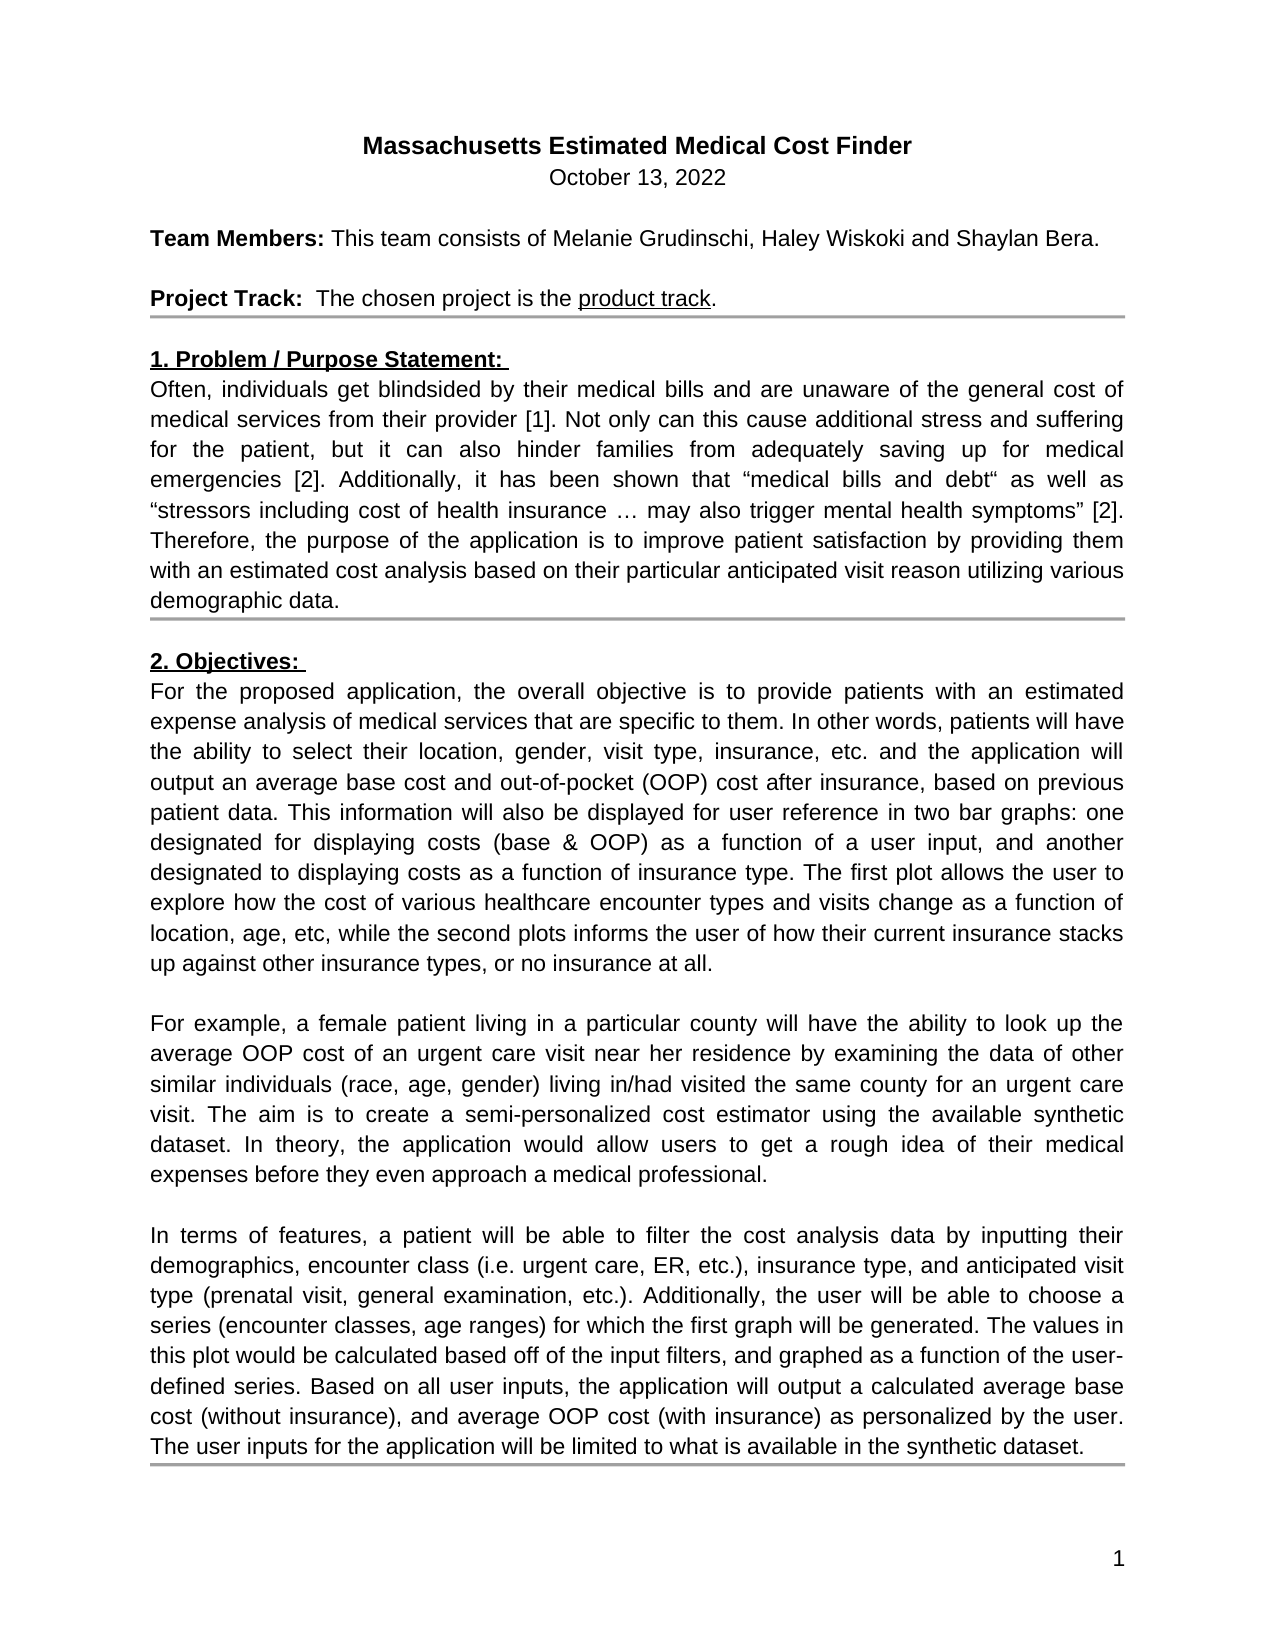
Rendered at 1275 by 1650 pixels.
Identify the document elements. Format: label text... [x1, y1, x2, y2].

text 2. Objectives: [150, 648, 1125, 674]
text Team Members: This team consists of Melanie Grudinschi, Haley Wiskoki and Shaylan Bera. [150, 225, 1125, 251]
text 1. Problem / Purpose Statement: [150, 346, 1125, 372]
text In terms of features, a patient will be able to filter the cost analysis data by inputting their demographics, encounter class (i.e. urgent care, ER, etc.), insurance type, and anticipated visit type (prenatal visit, general examination, etc.). Additionally, the user will be able to choose a series (encounter classes, age ranges) for which the first graph will be generated. The values in this plot would be calculated based off of the input filters, and graphed as a function of the user-defined series. Based on all user inputs, the application will output a calculated average base cost (without insurance), and average OOP cost (with insurance) as personalized by the user. The user inputs for the application will be limited to what is available in the synthetic dataset. [150, 1222, 1125, 1459]
text Often, individuals get blindsided by their medical bills and are unaware of the general cost of medical services from their provider [1]. Not only can this cause additional stress and suffering for the patient, but it can also hinder families from adequately saving up for medical emergencies [2]. Additionally, it has been shown that “medical bills and debt“ as well as “stressors including cost of health insurance … may also trigger mental health symptoms” [2]. Therefore, the purpose of the application is to improve patient satisfaction by providing them with an estimated cost analysis based on their particular anticipated visit reason utilizing various demographic data. [150, 376, 1125, 613]
text For the proposed application, the overall objective is to provide patients with an estimated expense analysis of medical services that are specific to them. In other words, patients will have the ability to select their location, gender, visit type, insurance, etc. and the application will output an average base cost and out-of-pocket (OOP) cost after insurance, based on previous patient data. This information will also be displayed for user reference in two bar graphs: one designated for displaying costs (base & OOP) as a function of a user input, and another designated to displaying costs as a function of insurance type. The first plot allows the user to explore how the cost of various healthcare encounter types and visits change as a function of location, age, etc, while the second plots informs the user of how their current insurance stacks up against other insurance types, or no insurance at all. [150, 678, 1125, 976]
text October 13, 2022 [150, 164, 1125, 191]
text Project Track: The chosen project is the product track. [150, 285, 1125, 311]
text Massachusetts Estimated Medical Cost Finder [150, 131, 1125, 160]
text For example, a female patient living in a particular county will have the ability to look up the average OOP cost of an urgent care visit near her residence by examining the data of other similar individuals (race, age, gender) living in/had visited the same county for an urgent care visit. The aim is to create a semi-personalized cost estimator using the available synthetic dataset. In theory, the application would allow users to get a rough idea of their medical expenses before they even approach a medical professional. [150, 1010, 1125, 1187]
